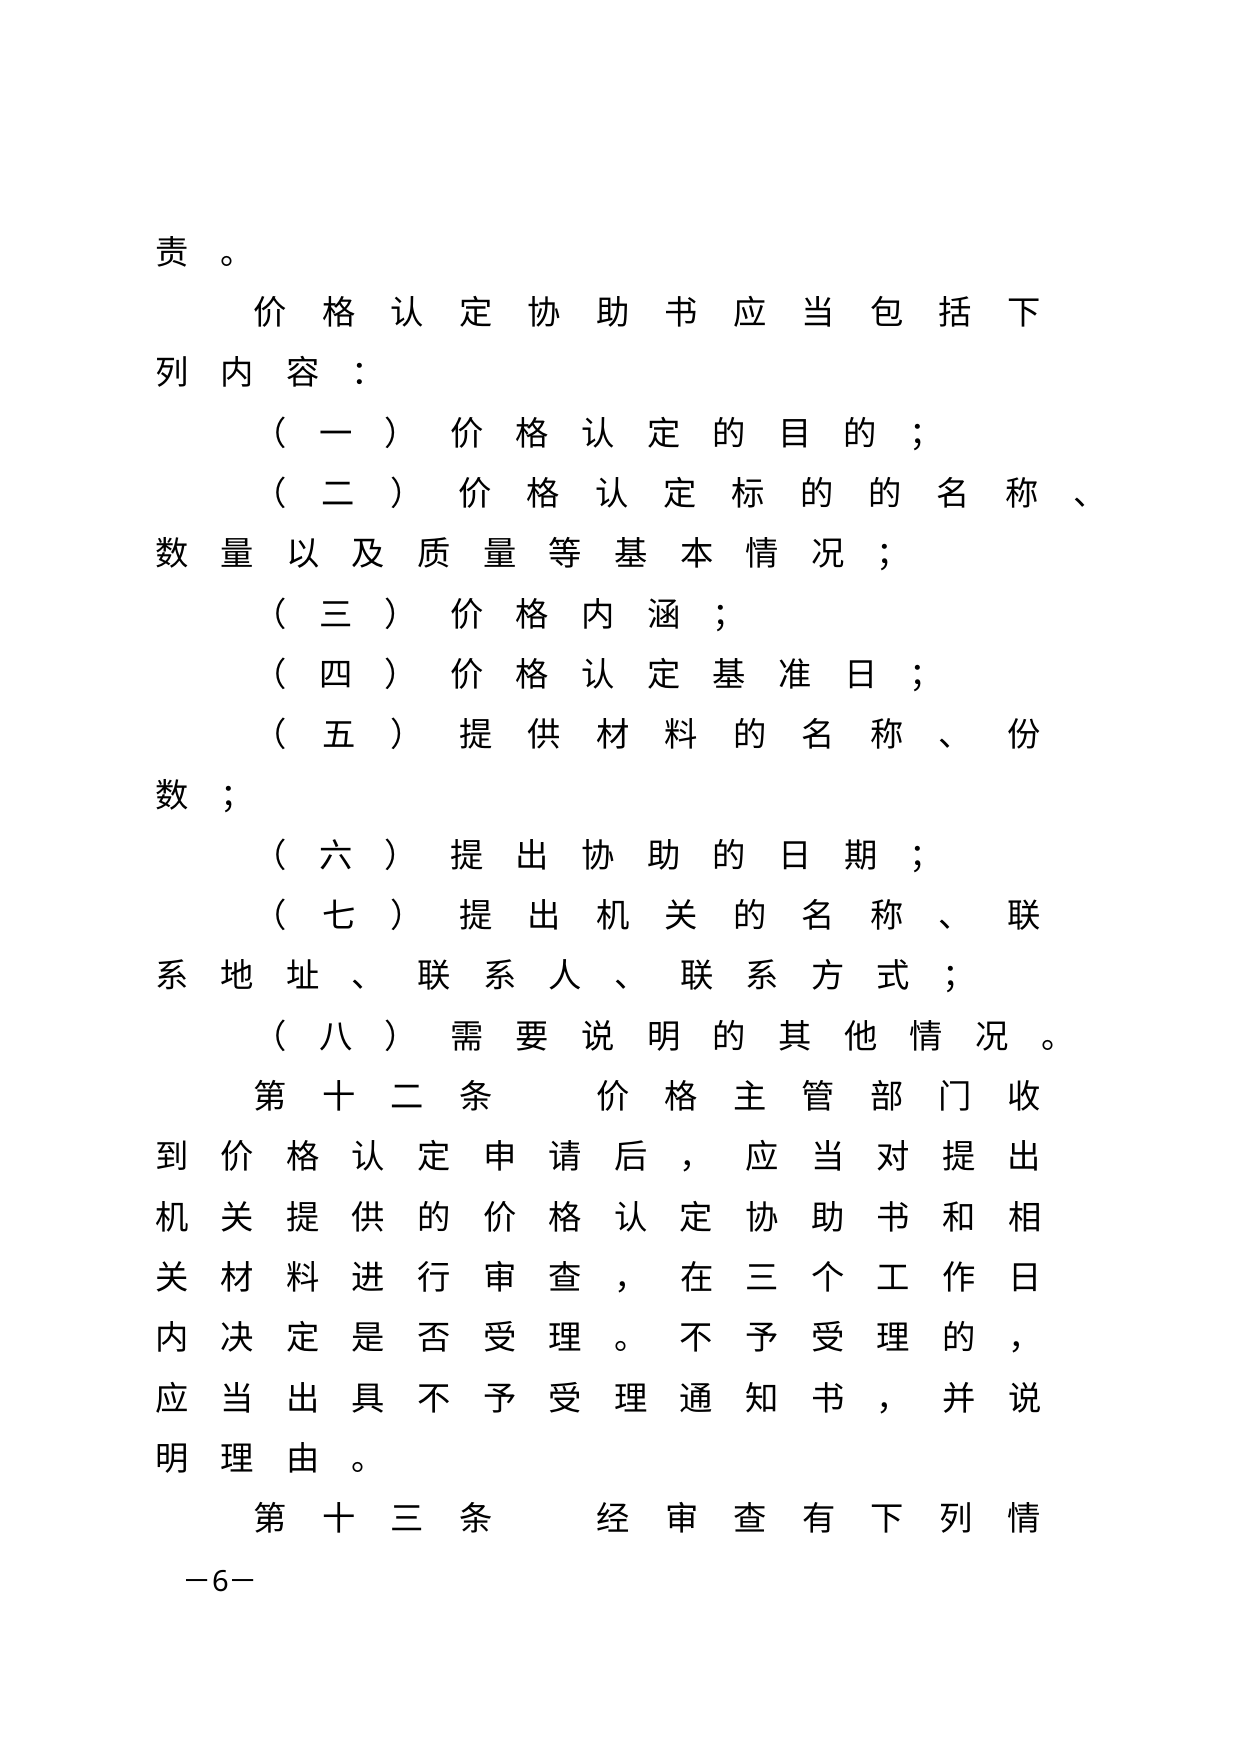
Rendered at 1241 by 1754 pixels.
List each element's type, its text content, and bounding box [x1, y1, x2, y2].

text （四）价格认定基准日； [155, 642, 1073, 702]
text 第十三条 经审查有下列情形之一的，价格主管部门应当一次性书面告知提出机关补充相关材料： [155, 1486, 1073, 1546]
text 第十一条 提出机关提出价格认定申请时，应当依照国家和本省有关规定出具价格认定协助书，并如实提供有关情况和材料。提出机关应当对价格认定协助书和相关材料的真实性、合法性负责。 [155, 219, 1073, 280]
text 价格认定协助书应当包括下列内容： [155, 280, 1073, 400]
text （二）价格认定标的的名称、数量以及质量等基本情况； [155, 461, 1073, 581]
text （六）提出协助的日期； [155, 823, 1073, 883]
text 第十二条 价格主管部门收到价格认定申请后，应当对提出机关提供的价格认定协助书和相关材料进行审查，在三个工作日内决定是否受理。不予受理的，应当出具不予受理通知书，并说明理由。 [155, 1064, 1073, 1486]
text （八）需要说明的其他情况。 [155, 1003, 1073, 1064]
text （五）提供材料的名称、份数； [155, 702, 1073, 823]
text （一）价格认定的目的； [155, 400, 1073, 461]
text （七）提出机关的名称、联系地址、联系人、联系方式； [155, 883, 1073, 1003]
text （三）价格内涵； [155, 581, 1073, 642]
